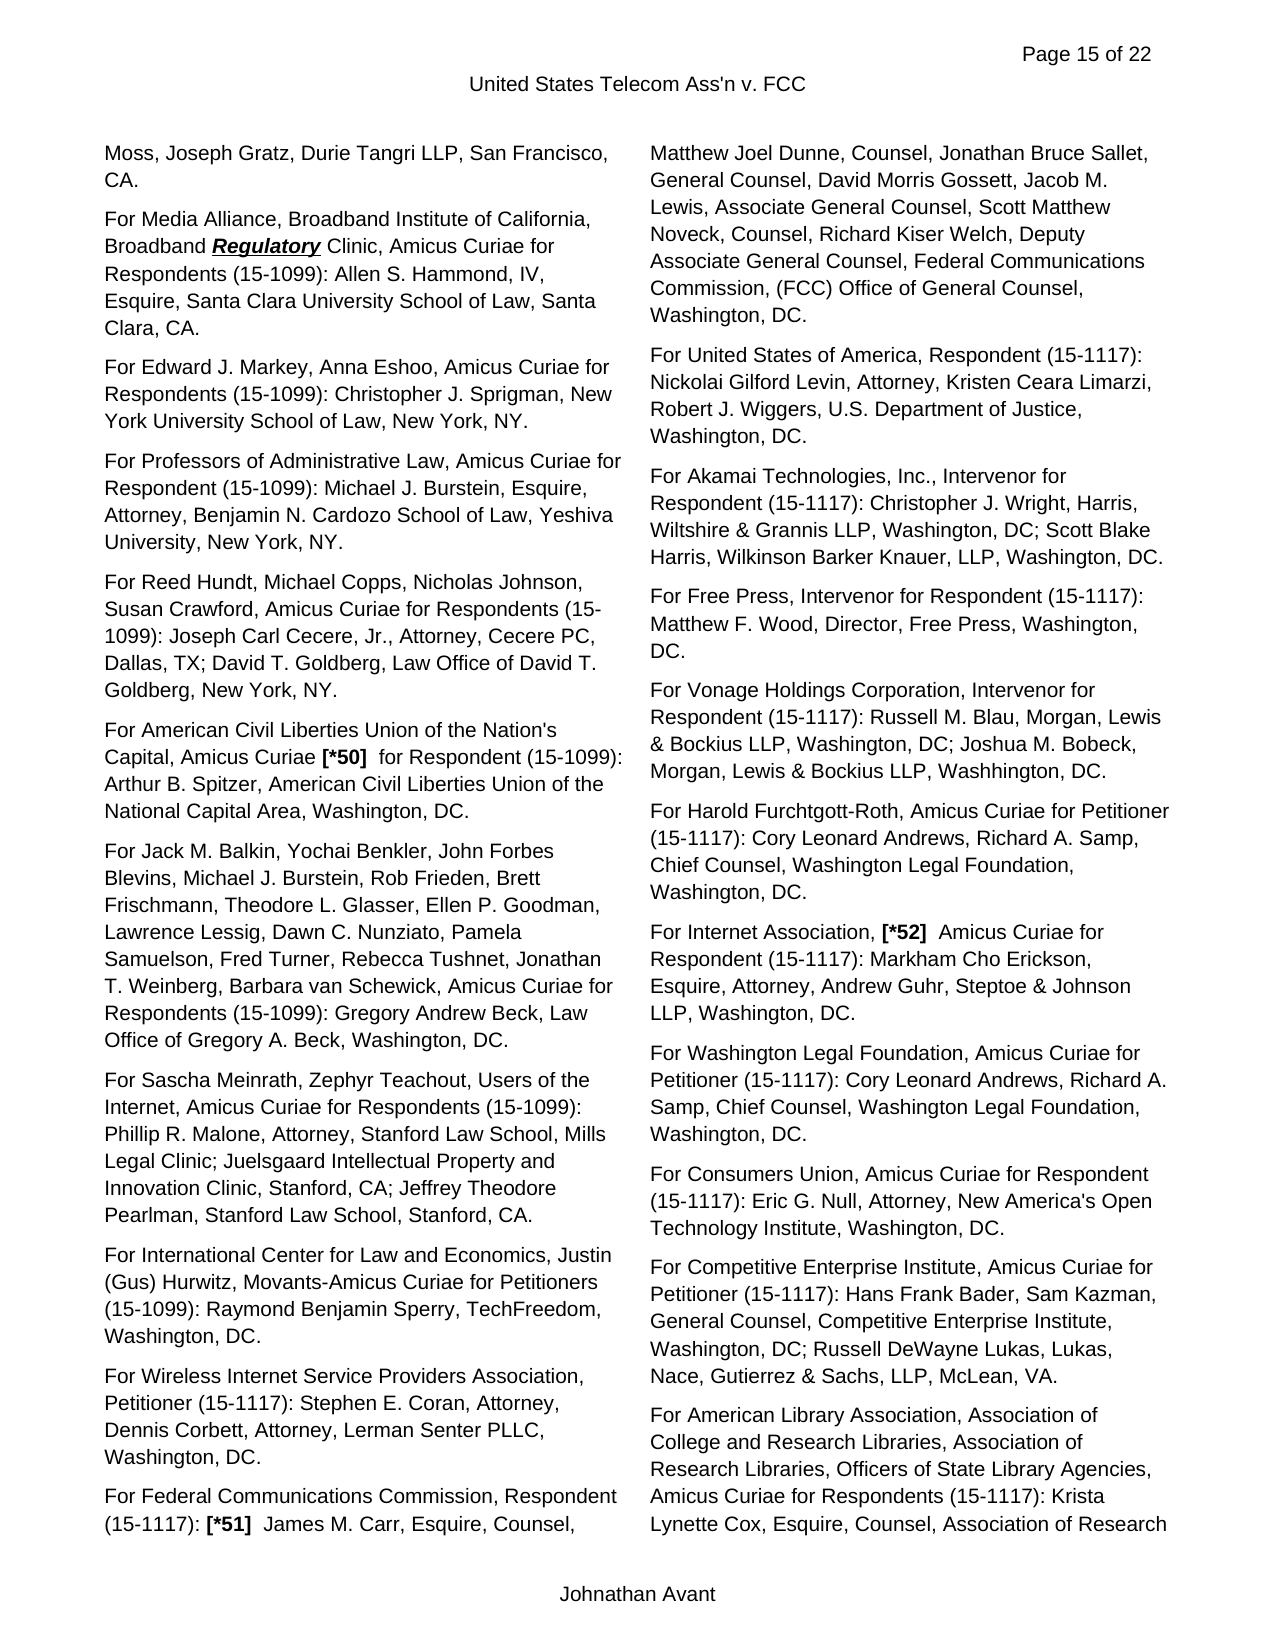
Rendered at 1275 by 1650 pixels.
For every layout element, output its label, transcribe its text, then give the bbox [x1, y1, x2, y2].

text For International Center for Law and Economics, Justin (Gus) Hurwitz, Movants-Amicus Curiae for Petitioners (15-1099): Raymond Benjamin Sperry, TechFreedom, Washington, DC. [104, 1239, 625, 1348]
text For Edward J. Markey, Anna Eshoo, Amicus Curiae for Respondents (15-1099): Christopher J. Sprigman, New York University School of Law, New York, NY. [104, 352, 625, 433]
text For Sascha Meinrath, Zephyr Teachout, Users of the Internet, Amicus Curiae for Respondents (15-1099): Phillip R. Malone, Attorney, Stanford Law School, Mills Legal Clinic; Juelsgaard Intellectual Property and Innovation Clinic, Stanford, CA; Jeffrey Theodore Pearlman, Stanford Law School, Stanford, CA. [104, 1064, 625, 1227]
text For Professors of Administrative Law, Amicus Curiae for Respondent (15-1099): Michael J. Burstein, Esquire, Attorney, Benjamin N. Cardozo School of Law, Yeshiva University, New York, NY. [104, 446, 625, 554]
text For Federal Communications Commission, Respondent (15-1117): [*51] James M. Carr, Esquire, Counsel, Matthew Joel Dunne, Counsel, Jonathan Bruce Sallet, General Counsel, David Morris Gossett, Jacob M. Lewis, Associate General Counsel, Scott Matthew Noveck, Counsel, Richard Kiser Welch, Deputy Associate General Counsel, Federal Communications Commission, (FCC) Office of General Counsel, Washington, DC. [104, 1481, 625, 1535]
text For United States of America, Respondent (15-1117): Nickolai Gilford Levin, Attorney, Kristen Ceara Limarzi, Robert J. Wiggers, U.S. Department of Justice, Washington, DC. [650, 339, 1171, 448]
text For Washington Legal Foundation, Amicus Curiae for Petitioner (15-1117): Cory Leonard Andrews, Richard A. Samp, Chief Counsel, Washington Legal Foundation, Washington, DC. [650, 1037, 1171, 1146]
text For Akamai Technologies, Inc., Intervenor for Respondent (15-1117): Christopher J. Wright, Harris, Wiltshire & Grannis LLP, Washington, DC; Scott Blake Harris, Wilkinson Barker Knauer, LLP, Washington, DC. [650, 460, 1171, 569]
text For Reed Hundt, Michael Copps, Nicholas Johnson, Susan Crawford, Amicus Curiae for Respondents (15-1099): Joseph Carl Cecere, Jr., Attorney, Cecere PC, Dallas, TX; David T. Goldberg, Law Office of David T. Goldberg, New York, NY. [104, 567, 625, 702]
text For Competitive Enterprise Institute, Amicus Curiae for Petitioner (15-1117): Hans Frank Bader, Sam Kazman, General Counsel, Competitive Enterprise Institute, Washington, DC; Russell DeWayne Lukas, Lukas, Nace, Gutierrez & Sachs, LLP, McLean, VA. [650, 1252, 1171, 1387]
text For American Civil Liberties Union of the Nation's Capital, Amicus Curiae [*50] for Respondent (15-1099): Arthur B. Spitzer, American Civil Liberties Union of the National Capital Area, Washington, DC. [104, 714, 625, 823]
text For Vonage Holdings Corporation, Intervenor for Respondent (15-1117): Russell M. Blau, Morgan, Lewis & Bockius LLP, Washington, DC; Joshua M. Bobeck, Morgan, Lewis & Bockius LLP, Washhington, DC. [650, 675, 1171, 783]
text For Free Press, Intervenor for Respondent (15-1117): Matthew F. Wood, Director, Free Press, Washington, DC. [650, 581, 1171, 662]
text For Media Alliance, Broadband Institute of California, Broadband Regulatory Clinic, Amicus Curiae for Respondents (15-1099): Allen S. Hammond, IV, Esquire, Santa Clara University School of Law, Santa Clara, CA. [104, 204, 625, 339]
text For Internet Association, [*52] Amicus Curiae for Respondent (15-1117): Markham Cho Erickson, Esquire, Attorney, Andrew Guhr, Steptoe & Johnson LLP, Washington, DC. [650, 917, 1171, 1025]
text For Consumers Union, Amicus Curiae for Respondent (15-1117): Eric G. Null, Attorney, New America's Open Technology Institute, Washington, DC. [650, 1158, 1171, 1239]
text For Jack M. Balkin, Yochai Benkler, John Forbes Blevins, Michael J. Burstein, Rob Frieden, Brett Frischmann, Theodore L. Glasser, Ellen P. Goodman, Lawrence Lessig, Dawn C. Nunziato, Pamela Samuelson, Fred Turner, Rebecca Tushnet, Jonathan T. Weinberg, Barbara van Schewick, Amicus Curiae for Respondents (15-1099): Gregory Andrew Beck, Law Office of Gregory A. Beck, Washington, DC. [104, 835, 625, 1052]
text For Federal Communications Commission, Respondent (15-1117): [*51] James M. Carr, Esquire, Counsel, Matthew Joel Dunne, Counsel, Jonathan Bruce Sallet, General Counsel, David Morris Gossett, Jacob M. Lewis, Associate General Counsel, Scott Matthew Noveck, Counsel, Richard Kiser Welch, Deputy Associate General Counsel, Federal Communications Commission, (FCC) Office of General Counsel, Washington, DC. [650, 137, 1171, 327]
text For Harold Furchtgott-Roth, Amicus Curiae for Petitioner (15-1117): Cory Leonard Andrews, Richard A. Samp, Chief Counsel, Washington Legal Foundation, Washington, DC. [650, 796, 1171, 904]
text For Wireless Internet Service Providers Association, Petitioner (15-1117): Stephen E. Coran, Attorney, Dennis Corbett, Attorney, Lerman Senter PLLC, Washington, DC. [104, 1360, 625, 1469]
